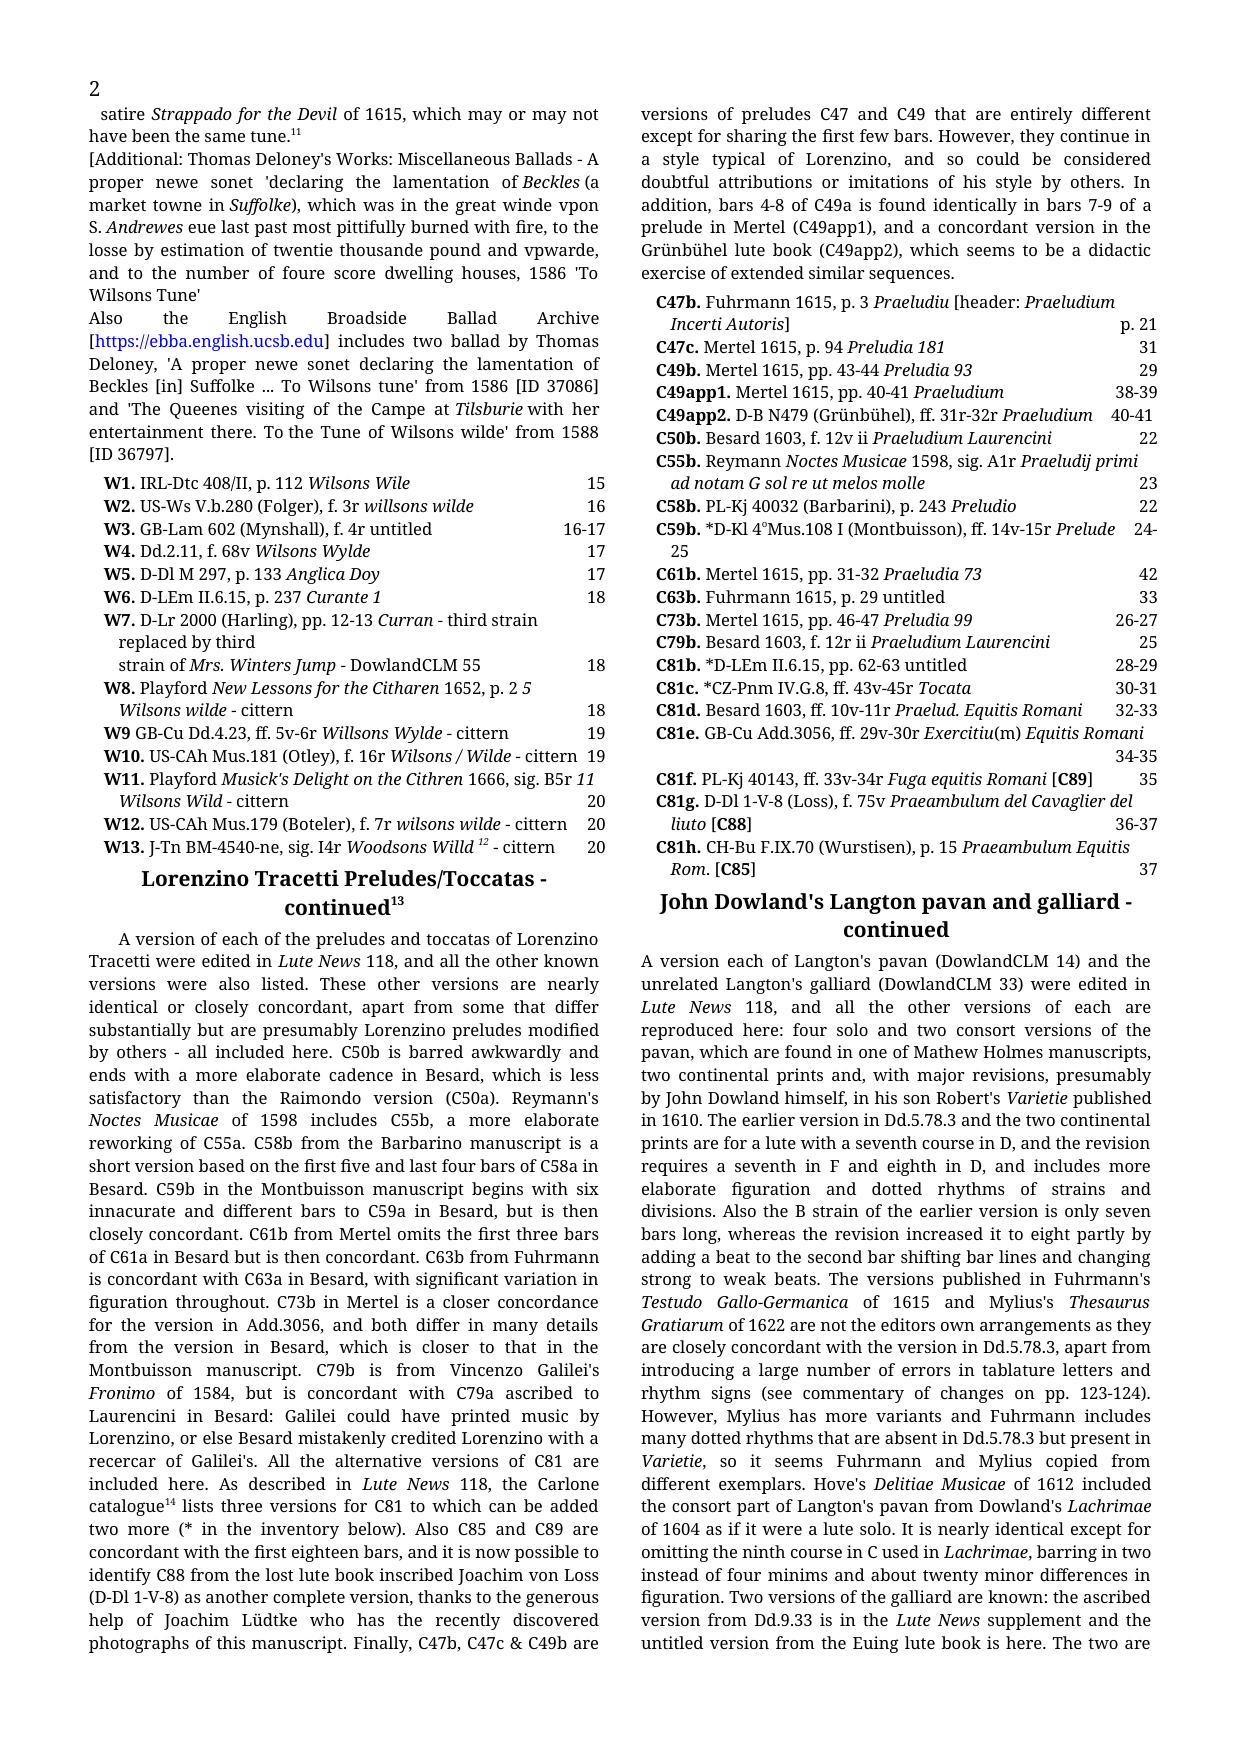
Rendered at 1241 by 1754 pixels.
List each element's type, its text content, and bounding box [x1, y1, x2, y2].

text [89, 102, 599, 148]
text W8. Playford New Lessons for the Citharen 1652, p. 2 5 Wilsons wilde - cittern 18 [103, 676, 599, 722]
text C73b. Mertel 1615, pp. 46-47 Preludia 99 26-27 [656, 608, 1152, 631]
text Lorenzino Tracetti Preludes/Toccatas - continued [89, 864, 599, 921]
text C81b. *D-LEm II.6.15, pp. 62-63 untitled 28-29 [656, 653, 1152, 676]
text W3. GB-Lam 602 (Mynshall), f. 4r untitled 16-17 [103, 517, 599, 540]
text A version of each of the preludes and toccatas of Lorenzino Tracetti were edited in Lute News 118, and all the other known versions were also listed. These other versions are nearly identical or closely concordant, apart from some that differ substantially but are presumably Lorenzino preludes modified by others - all included here. C50b is barred awkwardly and ends with a more elaborate cadence in Besard, which is less satisfactory than the Raimondo version (C50a). Reymann's Noctes Musicae of 1598 includes C55b, a more elaborate reworking of C55a. C58b from the Barbarino manuscript is a short version based on the first five and last four bars of C58a in Besard. C59b in the Montbuisson manuscript begins with six innacurate and different bars to C59a in Besard, but is then closely concordant. C61b from Mertel omits the first three bars of C61a in Besard but is then concordant. C63b from Fuhrmann is concordant with C63a in Besard, with significant variation in figuration throughout. C73b in Mertel is a closer concordance for the version in Add.3056, and both differ in many details from the version in Besard, which is closer to that in the Montbuisson manuscript. C79b is from Vincenzo Galilei's Fronimo of 1584, but is concordant with C79a ascribed to Laurencini in Besard: Galilei could have printed music by Lorenzino, or else Besard mistakenly credited Lorenzino with a recercar of Galilei's. All the alternative versions of C81 are included here. As described in Lute News 118, the Carlone catalogue lists three versions for C81 to which can be added two more (* in the inventory below). Also C85 and C89 are concordant with the first eighteen bars, and it is now possible to identify C88 from the lost lute book inscribed Joachim von Loss (D-Dl 1-V-8) as another complete version, thanks to the generous help of Joachim Lüdtke who has the recently discovered photographs of this manuscript. Finally, C47b, C47c & C49b are versions of preludes C47 and C49 that are entirely different except for sharing the first few bars. However, they continue in a style typical of Lorenzino, and so could be considered doubtful attributions or imitations of his style by others. In addition, bars 4-8 of C49a is found identically in bars 7-9 of a prelude in Mertel (C49app1), and a concordant version in the Grünbühel lute book (C49app2), which seems to be a didactic exercise of extended similar sequences. [89, 927, 599, 1654]
text C47b. Fuhrmann 1615, p. 3 Praeludiu [header: Praeludium Incerti Autoris] p. 21 [656, 290, 1152, 336]
text W4. Dd.2.11, f. 68v Wilsons Wylde 17 [103, 540, 599, 563]
text C61b. Mertel 1615, pp. 31-32 Praeludia 73 42 [656, 563, 1152, 585]
text strain of Mrs. Winters Jump - DowlandCLM 55 18 [103, 653, 599, 676]
text C81h. CH-Bu F.IX.70 (Wurstisen), p. 15 Praeambulum Equitis Rom. [C85] 37 [656, 835, 1152, 881]
text C59b. *D-Kl 4oMus.108 I (Montbuisson), ff. 14v-15r Prelude 24-25 [656, 517, 1152, 563]
text W11. Playford Musick's Delight on the Cithren 1666, sig. B5r 11 Wilsons Wild - cittern 20 [103, 767, 599, 812]
text ad notam G sol re ut melos molle 23 [656, 472, 1152, 494]
text W12. US-CAh Mus.179 (Boteler), f. 7r wilsons wilde - cittern 20 [103, 812, 599, 835]
text W1. IRL-Dtc 408/II, p. 112 Wilsons Wile 15 [103, 472, 599, 494]
text C81e. GB-Cu Add.3056, ff. 29v-30r Exercitiu(m) Equitis Romani 34-35 [656, 722, 1152, 767]
text C81c. *CZ-Pnm IV.G.8, ff. 43v-45r Tocata 30-31 [656, 676, 1152, 699]
text C58b. PL-Kj 40032 (Barbarini), p. 243 Preludio 22 [656, 494, 1152, 517]
text John Dowland's Langton pavan and galliard - continued [641, 887, 1152, 944]
text C49app2. D-B N479 (Grünbühel), ff. 31r-32r Praeludium 40-41 [656, 404, 1152, 426]
text C81d. Besard 1603, ff. 10v-11r Praelud. Equitis Romani 32-33 [656, 699, 1152, 722]
text C50b. Besard 1603, f. 12v ii Praeludium Laurencini 22 [656, 426, 1152, 449]
text W2. US-Ws V.b.280 (Folger), f. 3r willsons wilde 16 [103, 494, 599, 517]
text [Additional: Thomas Deloney's Works: Miscellaneous Ballads - A proper newe sonet 'declaring the lamentation of Beckles (a market towne in Suffolke), which was in the great winde vpon S. Andrewes eue last past most pittifully burned with fire, to the losse by estimation of twentie thousande pound and vpwarde, and to the number of foure score dwelling houses, 1586 'To Wilsons Tune' [89, 148, 599, 307]
text W10. US-CAh Mus.181 (Otley), f. 16r Wilsons / Wilde - cittern 19 [103, 744, 599, 767]
text C49app1. Mertel 1615, pp. 40-41 Praeludium 38-39 [656, 381, 1152, 404]
text C49b. Mertel 1615, pp. 43-44 Preludia 93 29 [656, 358, 1152, 381]
text C55b. Reymann Noctes Musicae 1598, sig. A1r Praeludij primi [656, 449, 1152, 472]
text C79b. Besard 1603, f. 12r ii Praeludium Laurencini 25 [656, 631, 1152, 653]
text C63b. Fuhrmann 1615, p. 29 untitled 33 [656, 585, 1152, 608]
text Also the English Broadside Ballad Archive [https://ebba.english.ucsb.edu] includes two ballad by Thomas Deloney, 'A proper newe sonet declaring the lamentation of Beckles [in] Suffolke ... To Wilsons tune' from 1586 [ID 37086] and 'The Queenes visiting of the Campe at Tilsburie with her entertainment there. To the Tune of Wilsons wilde' from 1588 [ID 36797]. [89, 307, 599, 466]
text W13. J-Tn BM-4540-ne, sig. I4r Woodsons Willd - cittern 20 [103, 835, 599, 858]
text C47c. Mertel 1615, p. 94 Preludia 181 31 [656, 336, 1152, 358]
text W5. D-Dl M 297, p. 133 Anglica Doy 17 [103, 563, 599, 585]
text C81f. PL-Kj 40143, ff. 33v-34r Fuga equitis Romani [C89] 35 [656, 767, 1152, 790]
text W6. D-LEm II.6.15, p. 237 Curante 1 18 [103, 585, 599, 608]
text C81g. D-Dl 1-V-8 (Loss), f. 75v Praeambulum del Cavaglier del liuto [C88] 36-37 [656, 790, 1152, 835]
text W9 GB-Cu Dd.4.23, ff. 5v-6r Willsons Wylde - cittern 19 [103, 722, 599, 744]
text W7. D-Lr 2000 (Harling), pp. 12-13 Curran - third strain replaced by third [103, 608, 599, 653]
